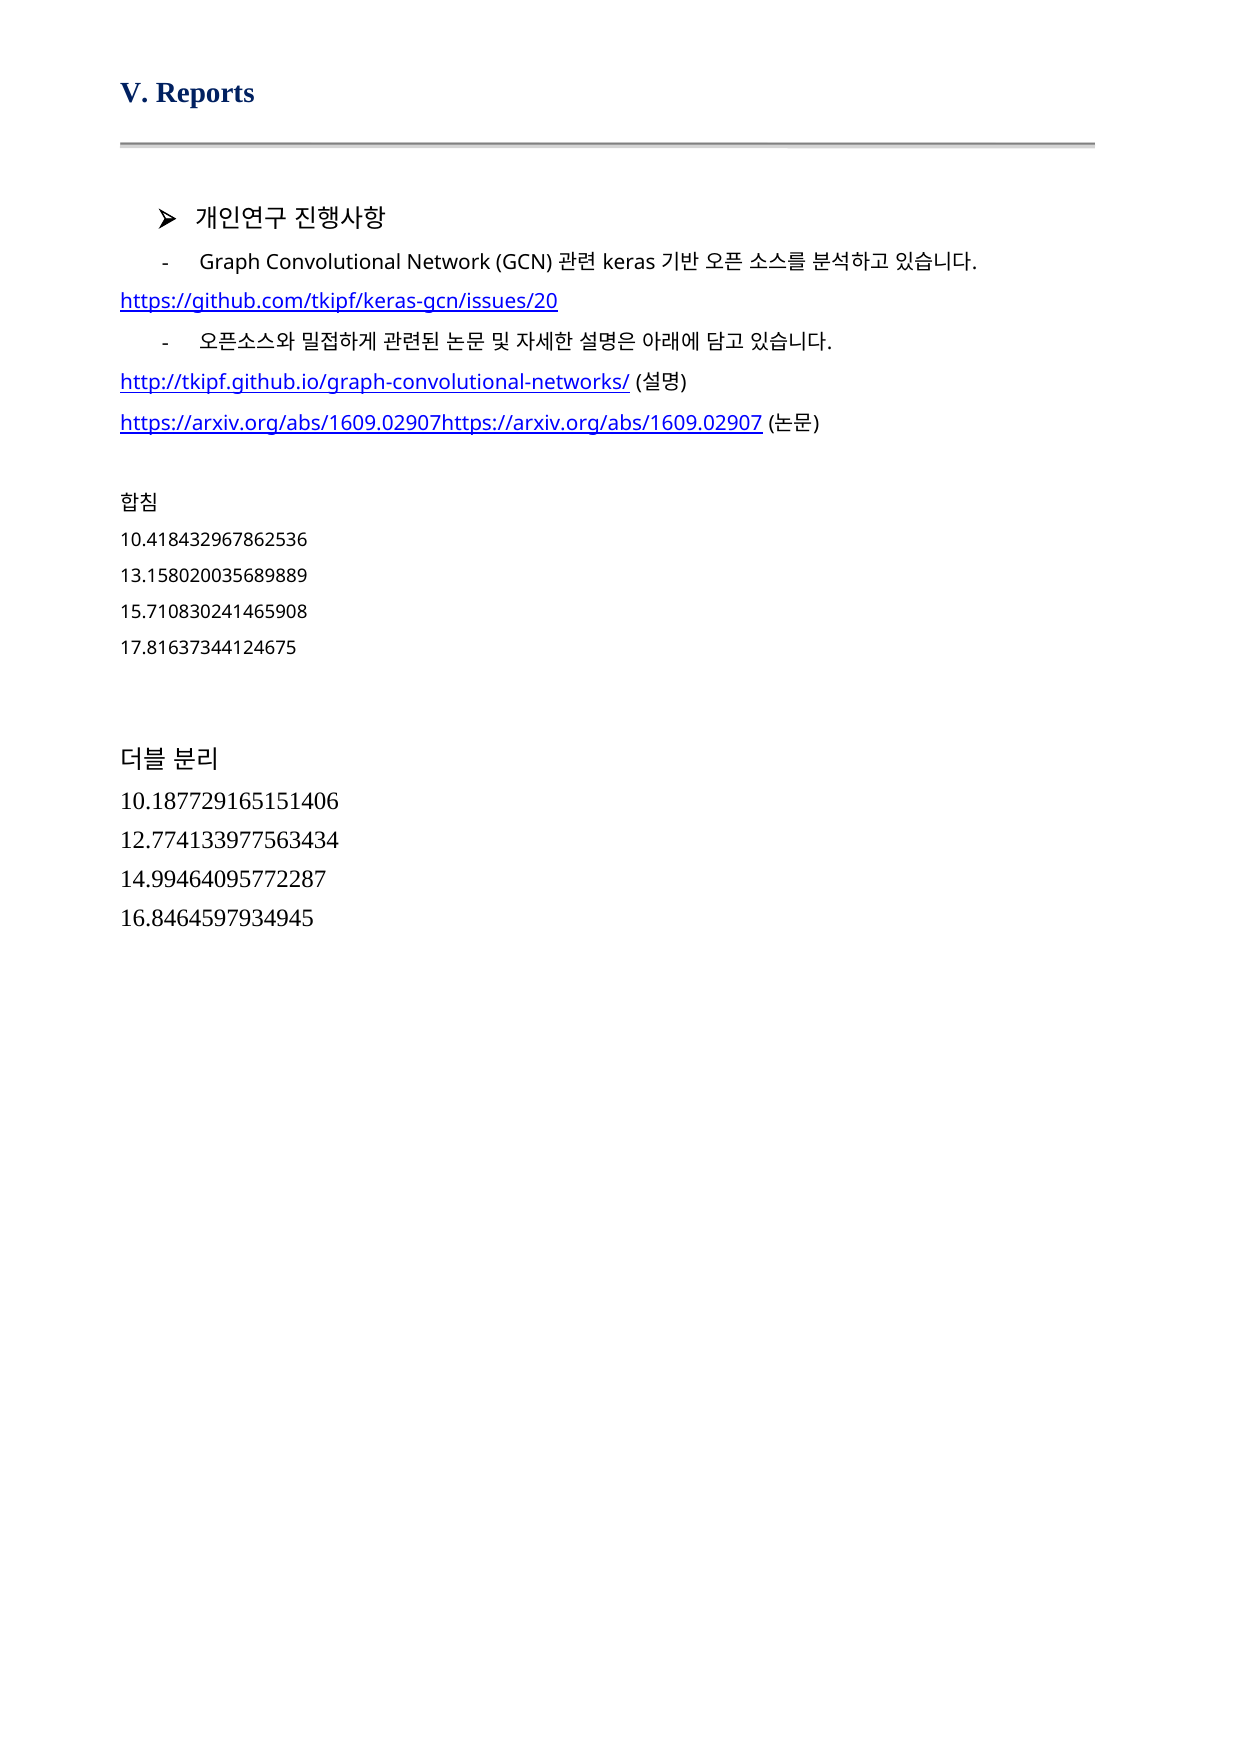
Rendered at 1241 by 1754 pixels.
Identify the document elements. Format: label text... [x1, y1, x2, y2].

text https://github.com/tkipf/keras-gcn/issues/20 [120, 286, 1165, 314]
text 더블 분리 [120, 739, 1165, 775]
list Graph Convolutional Network (GCN) 관련 keras 기반 오픈 소스를 분석하고 있습니다. [162, 245, 1165, 276]
text https://arxiv.org/abs/1609.02907https://arxiv.org/abs/1609.02907 (논문) [120, 406, 1165, 437]
list 개인연구 진행사항 [157, 199, 1165, 235]
text 14.99464095772287 [120, 864, 1165, 893]
text 합침 [120, 486, 1165, 516]
text V. Reports [120, 75, 1165, 108]
text 10.187729165151406 [120, 786, 1165, 814]
text 16.8464597934945 [120, 903, 1165, 932]
list 오픈소스와 밀접하게 관련된 논문 및 자세한 설명은 아래에 담고 있습니다. [162, 325, 1165, 355]
text 15.710830241465908 [120, 598, 1165, 624]
text 12.774133977563434 [120, 825, 1165, 854]
text 13.158020035689889 [120, 562, 1165, 588]
text http://tkipf.github.io/graph-convolutional-networks/ (설명) [120, 366, 1165, 396]
text 10.418432967862536 [120, 527, 1165, 552]
text 17.81637344124675 [120, 634, 1165, 660]
